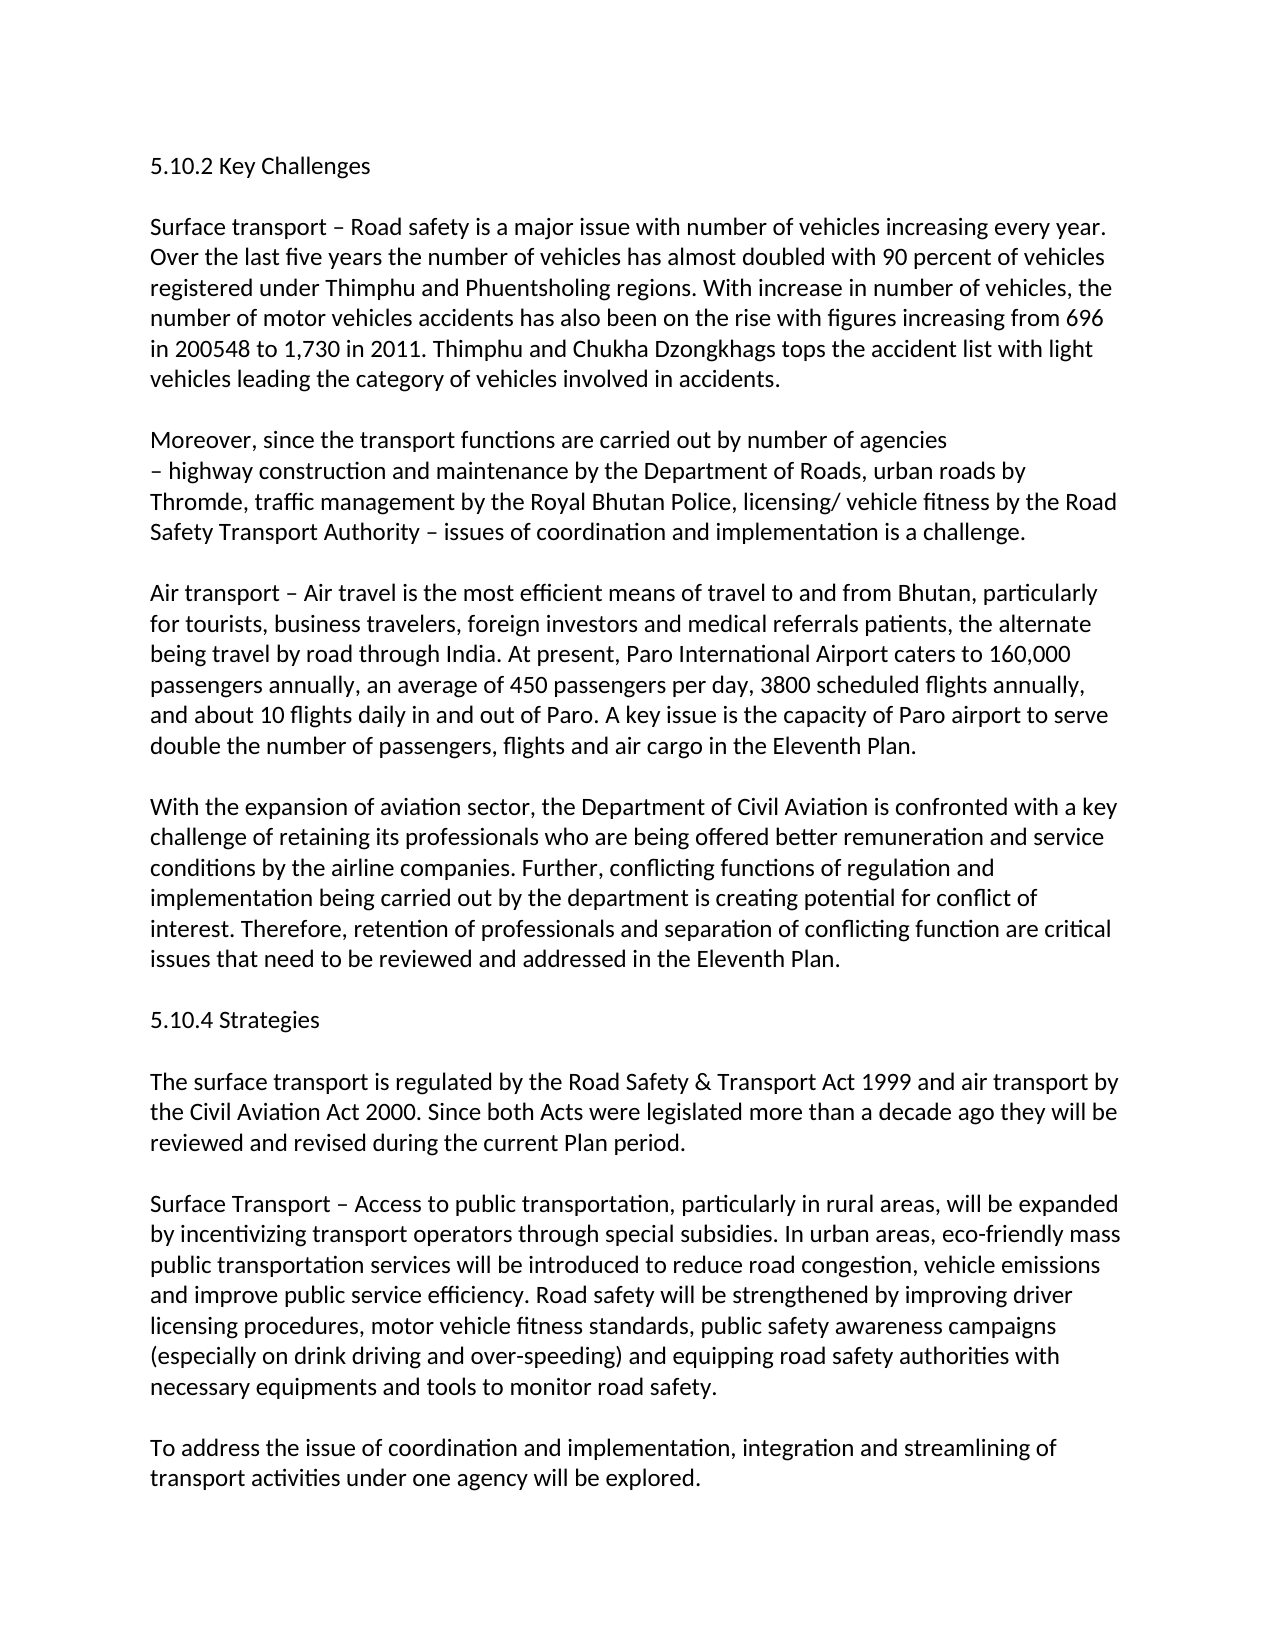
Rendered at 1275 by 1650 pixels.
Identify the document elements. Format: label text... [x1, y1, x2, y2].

text 5.10.4 Strategies [150, 1004, 1125, 1035]
text Surface Transport – Access to public transportation, particularly in rural areas, will be expanded by incentivizing transport operators through special subsidies. In urban areas, eco-friendly mass public transportation services will be introduced to reduce road congestion, vehicle emissions and improve public service efficiency. Road safety will be strengthened by improving driver licensing procedures, motor vehicle fitness standards, public safety awareness campaigns (especially on drink driving and over-speeding) and equipping road safety authorities with necessary equipments and tools to monitor road safety. [150, 1188, 1125, 1401]
text With the expansion of aviation sector, the Department of Civil Aviation is confronted with a key challenge of retaining its professionals who are being offered better remuneration and service conditions by the airline companies. Further, conflicting functions of regulation and implementation being carried out by the department is creating potential for conflict of interest. Therefore, retention of professionals and separation of conflicting function are critical issues that need to be reviewed and addressed in the Eleventh Plan. [150, 791, 1125, 974]
text – highway construction and maintenance by the Department of Roads, urban roads by Thromde, traffic management by the Royal Bhutan Police, licensing/ vehicle fitness by the Road Safety Transport Authority – issues of coordination and implementation is a challenge. [150, 455, 1125, 547]
text Surface transport – Road safety is a major issue with number of vehicles increasing every year. Over the last five years the number of vehicles has almost doubled with 90 percent of vehicles registered under Thimphu and Phuentsholing regions. With increase in number of vehicles, the number of motor vehicles accidents has also been on the rise with figures increasing from 696 in 200548 to 1,730 in 2011. Thimphu and Chukha Dzongkhags tops the accident list with light vehicles leading the category of vehicles involved in accidents. [150, 211, 1125, 394]
text 5.10.2 Key Challenges [150, 150, 1125, 181]
text To address the issue of coordination and implementation, integration and streamlining of transport activities under one agency will be explored. [150, 1432, 1125, 1493]
text The surface transport is regulated by the Road Safety & Transport Act 1999 and air transport by the Civil Aviation Act 2000. Since both Acts were legislated more than a decade ago they will be reviewed and revised during the current Plan period. [150, 1066, 1125, 1157]
text Moreover, since the transport functions are carried out by number of agencies [150, 425, 1125, 455]
text Air transport – Air travel is the most efficient means of travel to and from Bhutan, particularly for tourists, business travelers, foreign investors and medical referrals patients, the alternate being travel by road through India. At present, Paro International Airport caters to 160,000 passengers annually, an average of 450 passengers per day, 3800 scheduled flights annually, and about 10 flights daily in and out of Paro. A key issue is the capacity of Paro airport to serve double the number of passengers, flights and air cargo in the Eleventh Plan. [150, 577, 1125, 760]
